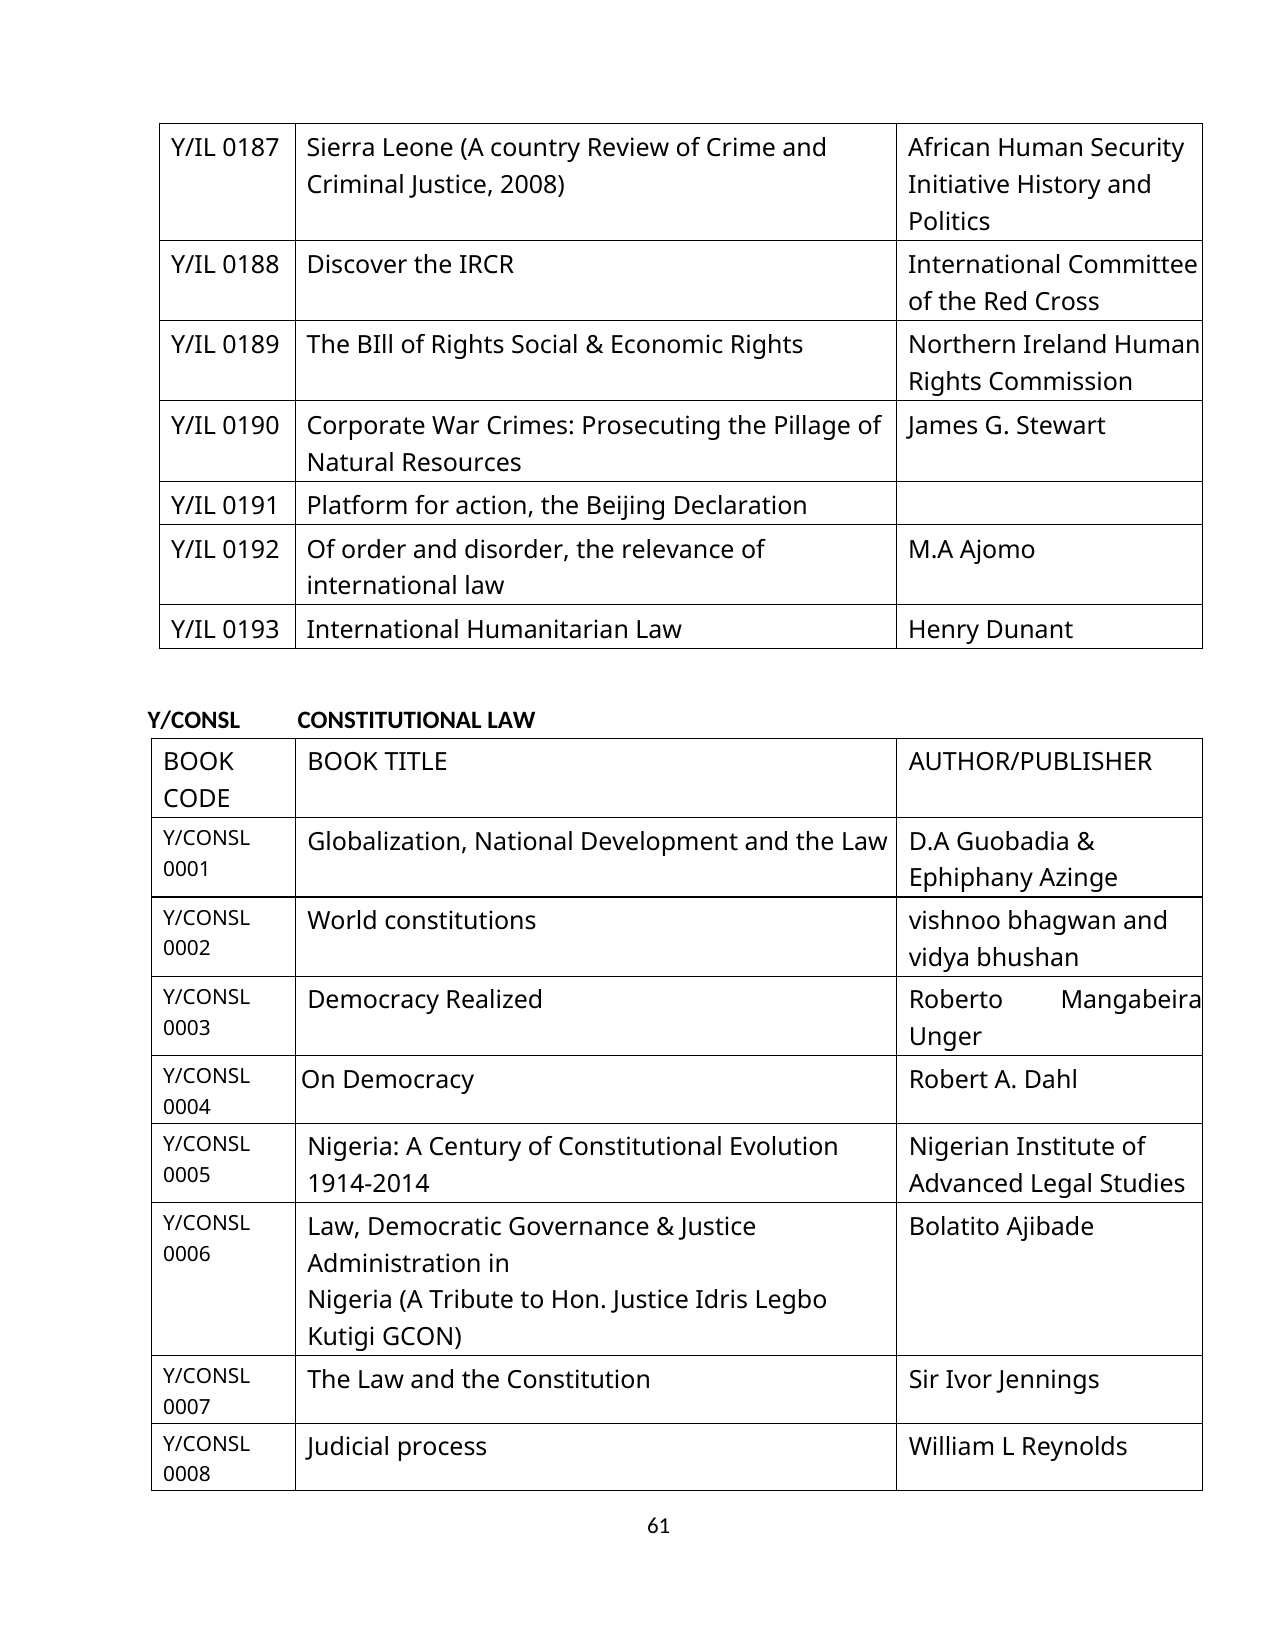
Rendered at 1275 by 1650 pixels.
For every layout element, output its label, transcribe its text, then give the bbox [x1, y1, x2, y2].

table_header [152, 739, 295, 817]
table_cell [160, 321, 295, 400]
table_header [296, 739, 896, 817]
text Y/CONSL CONSTITUTIONAL LAW [103, 704, 1214, 735]
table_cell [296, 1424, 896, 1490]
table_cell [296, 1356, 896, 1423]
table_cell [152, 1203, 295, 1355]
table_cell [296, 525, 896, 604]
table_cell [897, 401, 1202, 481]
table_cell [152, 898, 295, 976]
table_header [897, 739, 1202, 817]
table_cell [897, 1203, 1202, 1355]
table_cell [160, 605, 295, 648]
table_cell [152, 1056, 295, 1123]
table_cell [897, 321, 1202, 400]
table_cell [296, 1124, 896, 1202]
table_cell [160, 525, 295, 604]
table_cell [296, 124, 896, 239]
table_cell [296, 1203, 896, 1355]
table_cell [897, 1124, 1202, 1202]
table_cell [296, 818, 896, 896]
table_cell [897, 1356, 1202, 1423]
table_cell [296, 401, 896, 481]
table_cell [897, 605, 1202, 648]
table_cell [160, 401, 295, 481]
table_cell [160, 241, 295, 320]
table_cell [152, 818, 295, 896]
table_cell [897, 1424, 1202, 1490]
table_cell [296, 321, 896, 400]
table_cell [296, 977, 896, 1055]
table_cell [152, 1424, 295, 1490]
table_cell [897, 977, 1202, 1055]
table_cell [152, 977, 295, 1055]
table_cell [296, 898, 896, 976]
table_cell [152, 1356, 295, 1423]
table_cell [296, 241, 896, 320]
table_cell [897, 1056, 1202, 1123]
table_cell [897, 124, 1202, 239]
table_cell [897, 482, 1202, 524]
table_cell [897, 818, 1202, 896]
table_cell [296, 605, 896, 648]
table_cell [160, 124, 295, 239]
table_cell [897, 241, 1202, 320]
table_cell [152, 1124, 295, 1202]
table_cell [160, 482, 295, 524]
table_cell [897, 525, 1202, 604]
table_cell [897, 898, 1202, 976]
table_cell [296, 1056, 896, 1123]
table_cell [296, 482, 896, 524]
